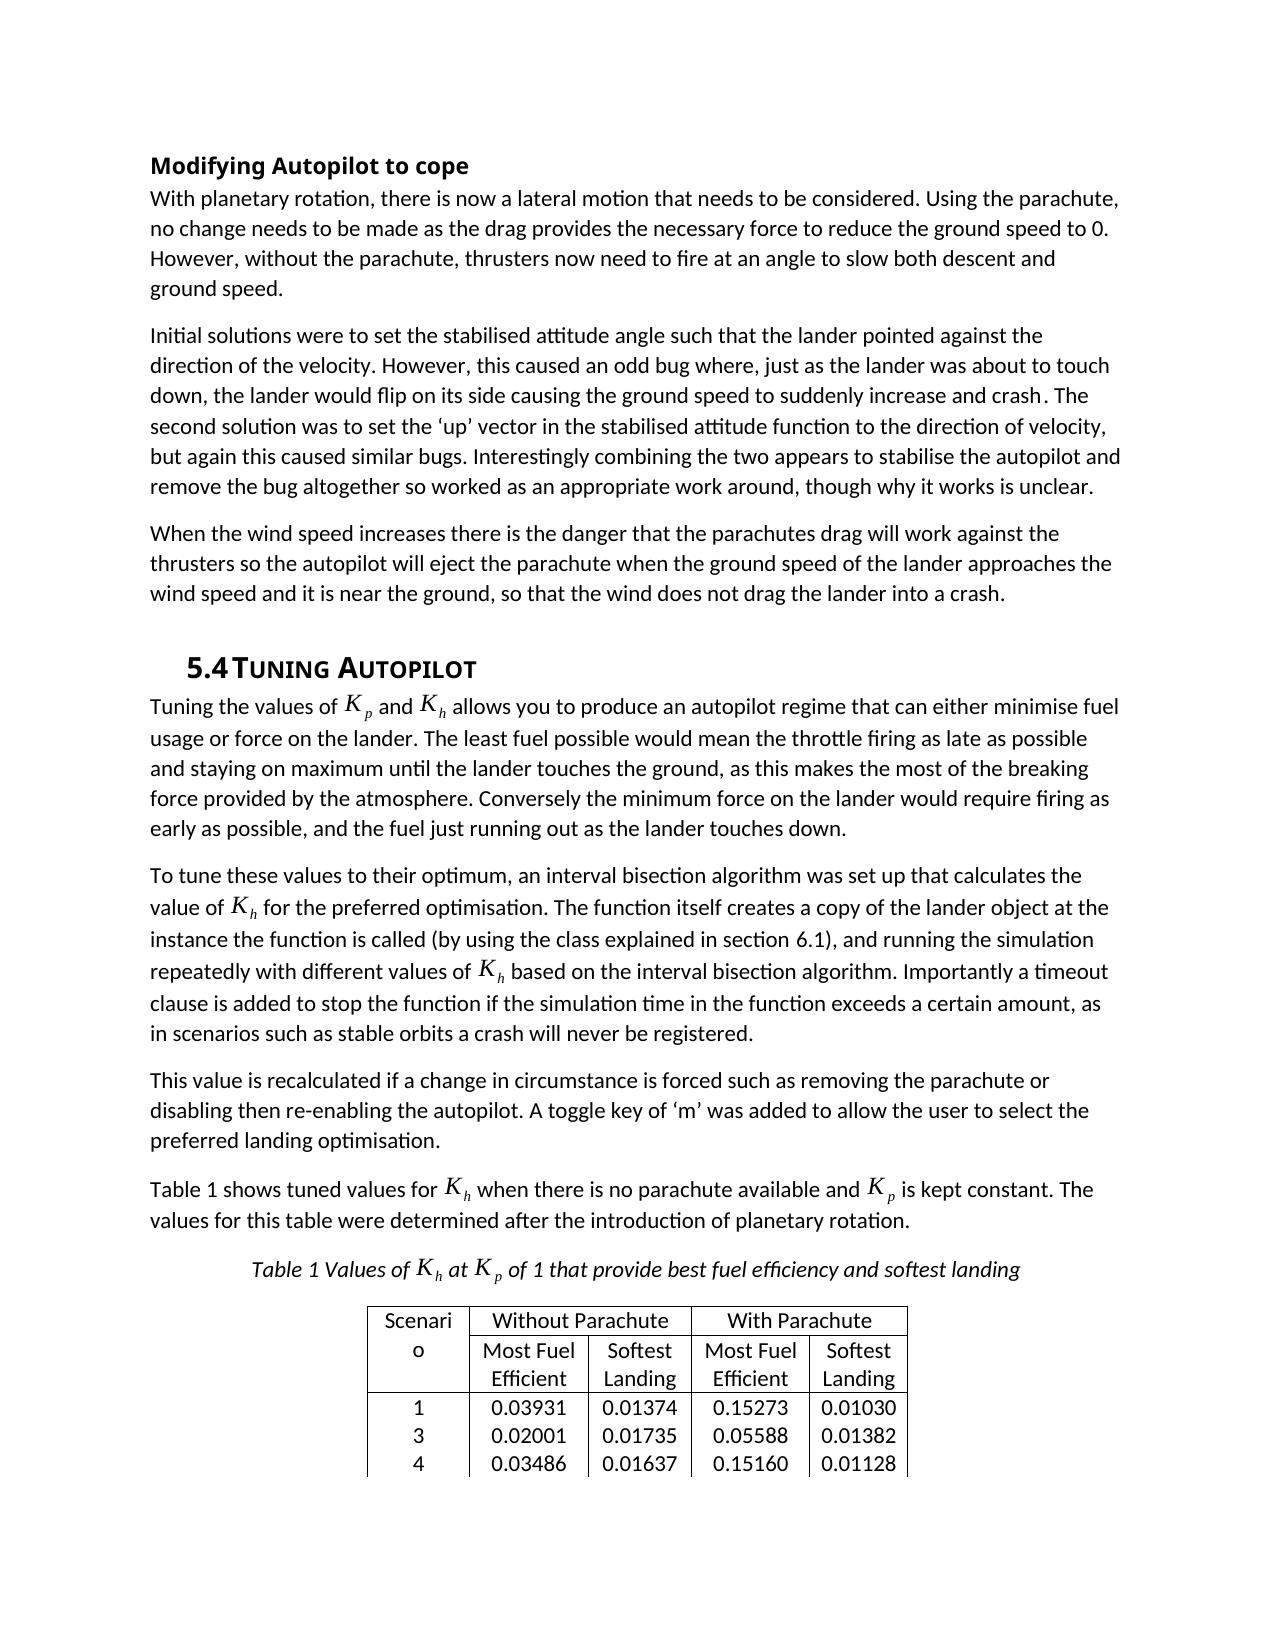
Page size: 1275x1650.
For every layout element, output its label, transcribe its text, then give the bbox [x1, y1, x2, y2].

table_cell Softest Landing [589, 1336, 691, 1392]
table_cell Most Fuel Efficient [692, 1336, 809, 1392]
table_cell 0.02001 [470, 1421, 588, 1449]
table_cell 4 [368, 1449, 469, 1477]
text Tuning the values of and allows you to produce an autopilot regime that can either minimise fuel usage or force on the lander. The least fuel possible would mean the throttle firing as late as possible and staying on maximum until the lander touches the ground, as this makes the most of the breaking force provided by the atmosphere. Conversely the minimum force on the lander would require firing as early as possible, and the fuel just running out as the lander touches down. [150, 690, 1125, 842]
table_cell 0.15273 [692, 1393, 809, 1421]
table_header Scenario [368, 1307, 469, 1392]
table_cell 1 [368, 1393, 469, 1421]
table_header With Parachute [692, 1307, 907, 1335]
table_cell 3 [368, 1421, 469, 1449]
table_cell Softest Landing [810, 1336, 907, 1392]
table_cell 0.05588 [692, 1421, 809, 1449]
table_cell 0.01382 [810, 1421, 907, 1449]
table_header Without Parachute [470, 1307, 691, 1335]
table_cell Most Fuel Efficient [470, 1336, 588, 1392]
text To tune these values to their optimum, an interval bisection algorithm was set up that calculates the value of for the preferred optimisation. The function itself creates a copy of the lander object at the instance the function is called (by using the class explained in section 6.1), and running the simulation repeatedly with different values of based on the interval bisection algorithm. Importantly a timeout clause is added to stop the function if the simulation time in the function exceeds a certain amount, as in scenarios such as stable orbits a crash will never be registered. [150, 861, 1125, 1047]
table_cell 0.01637 [589, 1449, 691, 1477]
text Initial solutions were to set the stabilised attitude angle such that the lander pointed against the direction of the velocity. However, this caused an odd bug where, just as the lander was about to touch down, the lander would flip on its side causing the ground speed to suddenly increase and crash. The second solution was to set the ‘up’ vector in the stabilised attitude function to the direction of velocity, but again this caused similar bugs. Interestingly combining the two appears to stabilise the autopilot and remove the bug altogether so worked as an appropriate work around, though why it works is unclear. [150, 321, 1125, 500]
table_cell 0.01030 [810, 1393, 907, 1421]
text When the wind speed increases there is the danger that the parachutes drag will work against the thrusters so the autopilot will eject the parachute when the ground speed of the lander approaches the wind speed and it is near the ground, so that the wind does not drag the lander into a crash. [150, 519, 1125, 608]
table_cell 0.01735 [589, 1421, 691, 1449]
table_cell 0.15160 [692, 1449, 809, 1477]
subtitle Tuning Autopilot [186, 647, 1125, 687]
text Table 1 shows tuned values for when there is no parachute available and is kept constant. The values for this table were determined after the introduction of planetary rotation. [150, 1173, 1125, 1234]
table_cell 0.01374 [589, 1393, 691, 1421]
table_cell 0.03486 [470, 1449, 588, 1477]
table_cell 0.01128 [810, 1449, 907, 1477]
table_cell 0.03931 [470, 1393, 588, 1421]
text This value is recalculated if a change in circumstance is forced such as removing the parachute or disabling then re-enabling the autopilot. A toggle key of ‘m’ was added to allow the user to select the preferred landing optimisation. [150, 1066, 1125, 1154]
text Table 1 Values of at of 1 that provide best fuel efficiency and softest landing [150, 1253, 1125, 1285]
subtitle Modifying Autopilot to cope [150, 150, 1125, 181]
